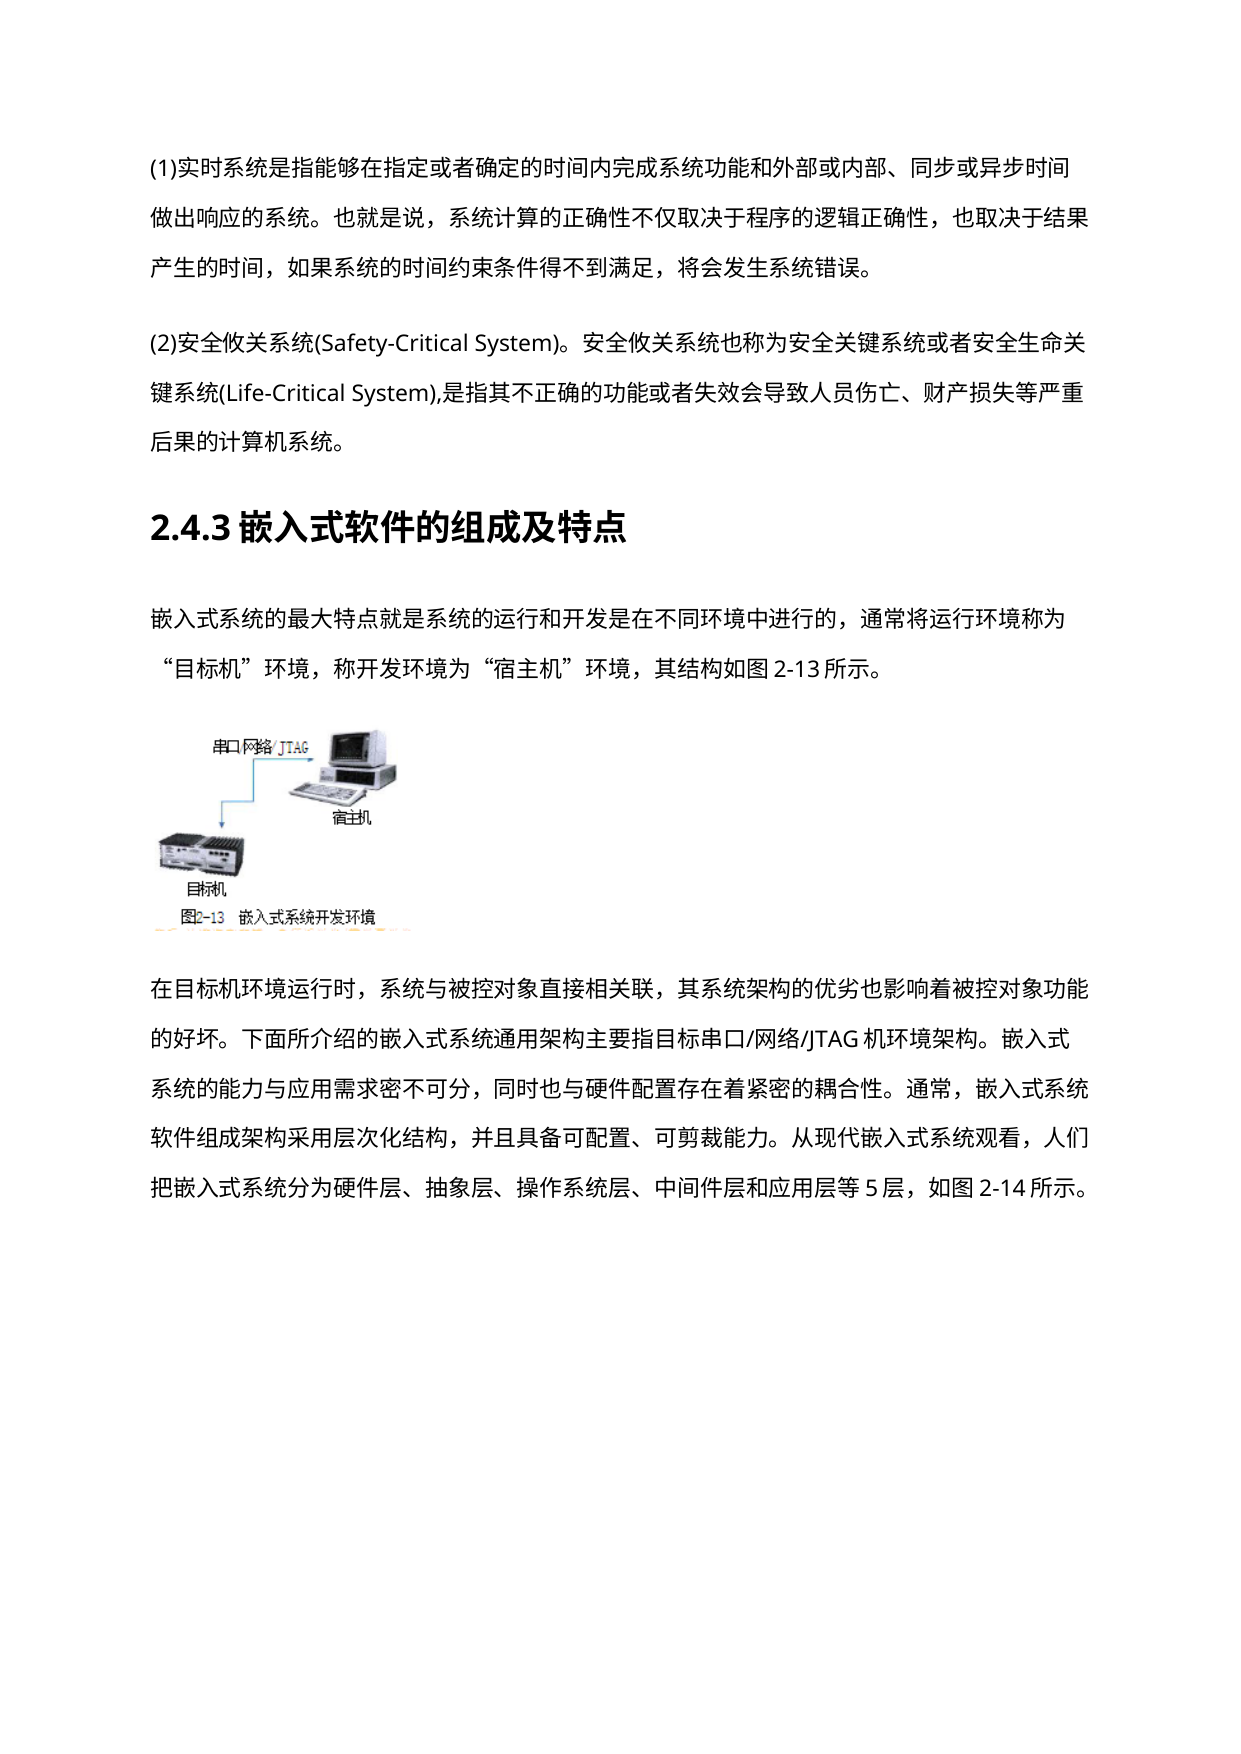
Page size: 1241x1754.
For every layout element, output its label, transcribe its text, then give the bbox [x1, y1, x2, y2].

subtitle 2.4.3嵌入式软件的组成及特点 [150, 499, 1090, 550]
text 在目标机环境运行时，系统与被控对象直接相关联，其系统架构的优劣也影响着被控对象功能的好坏。下面所介绍的嵌入式系统通用架构主要指目标串口/网络/JTAG机环境架构。嵌入式系统的能力与应用需求密不可分，同时也与硬件配置存在着紧密的耦合性。通常，嵌入式系统软件组成架构采用层次化结构，并且具备可配置、可剪裁能力。从现代嵌入式系统观看，人们把嵌入式系统分为硬件层、抽象层、操作系统层、中间件层和应用层等5层，如图2-14所示。 [150, 971, 1090, 1203]
text (1)实时系统是指能够在指定或者确定的时间内完成系统功能和外部或内部、同步或异步时间做出响应的系统。也就是说，系统计算的正确性不仅取决于程序的逻辑正确性，也取决于结果产生的时间，如果系统的时间约束条件得不到满足，将会发生系统错误。 [150, 150, 1090, 283]
text (2)安全攸关系统(Safety-Critical System)。安全攸关系统也称为安全关键系统或者安全生命关键系统(Life-Critical System),是指其不正确的功能或者失效会导致人员伤亡、财产损失等严重后果的计算机系统。 [150, 324, 1090, 457]
picture [150, 725, 445, 931]
text 嵌入式系统的最大特点就是系统的运行和开发是在不同环境中进行的，通常将运行环境称为“目标机”环境，称开发环境为“宿主机”环境，其结构如图2-13所示。 [150, 601, 1090, 684]
